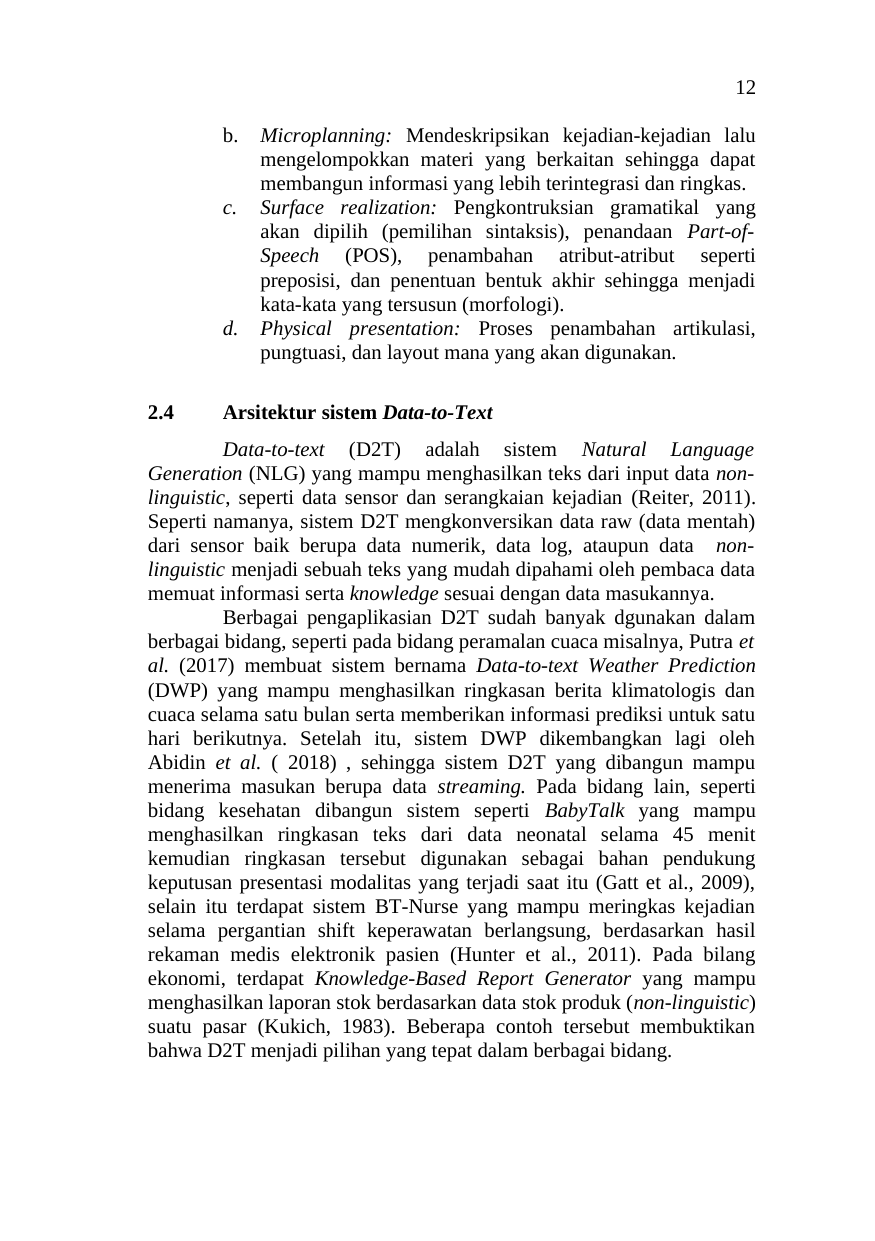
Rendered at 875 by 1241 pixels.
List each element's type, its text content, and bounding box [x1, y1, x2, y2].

list Physical presentation: Proses penambahan artikulasi, pungtuasi, dan layout mana yang akan digunakan. [223, 316, 756, 364]
list Microplanning: Mendeskripsikan kejadian-kejadian lalu mengelompokkan materi yang berkaitan sehingga dapat membangun informasi yang lebih terintegrasi dan ringkas. [223, 123, 756, 195]
list Surface realization: Pengkontruksian gramatikal yang akan dipilih (pemilihan sintaksis), penandaan Part-of-Speech (POS), penambahan atribut-atribut seperti preposisi, dan penentuan bentuk akhir sehingga menjadi kata-kata yang tersusun (morfologi). [223, 195, 756, 316]
text Berbagai pengaplikasian D2T sudah banyak dgunakan dalam berbagai bidang, seperti pada bidang peramalan cuaca misalnya, Putra et al. (2017) membuat sistem bernama Data-to-text Weather Prediction (DWP) yang mampu menghasilkan ringkasan berita klimatologis dan cuaca selama satu bulan serta memberikan informasi prediksi untuk satu hari berikutnya. Setelah itu, sistem DWP dikembangkan lagi oleh Abidin et al. ( 2018) , sehingga sistem D2T yang dibangun mampu menerima masukan berupa data streaming. Pada bidang lain, seperti bidang kesehatan dibangun sistem seperti BabyTalk yang mampu menghasilkan ringkasan teks dari data neonatal selama 45 menit kemudian ringkasan tersebut digunakan sebagai bahan pendukung keputusan presentasi modalitas yang terjadi saat itu (Gatt et al., 2009), selain itu terdapat sistem BT-Nurse yang mampu meringkas kejadian selama pergantian shift keperawatan berlangsung, berdasarkan hasil rekaman medis elektronik pasien (Hunter et al., 2011). Pada bilang ekonomi, terdapat Knowledge-Based Report Generator yang mampu menghasilkan laporan stok berdasarkan data stok produk (non-linguistic) suatu pasar (Kukich, 1983). Beberapa contoh tersebut membuktikan bahwa D2T menjadi pilihan yang tepat dalam berbagai bidang. [148, 605, 756, 1062]
subtitle Arsitektur sistem Data-to-Text [148, 400, 756, 424]
text Data-to-text (D2T) adalah sistem Natural Language Generation (NLG) yang mampu menghasilkan teks dari input data non-linguistic, seperti data sensor dan serangkaian kejadian (Reiter, 2011). Seperti namanya, sistem D2T mengkonversikan data raw (data mentah) dari sensor baik berupa data numerik, data log, ataupun data non-linguistic menjadi sebuah teks yang mudah dipahami oleh pembaca data memuat informasi serta knowledge sesuai dengan data masukannya. [148, 437, 756, 605]
